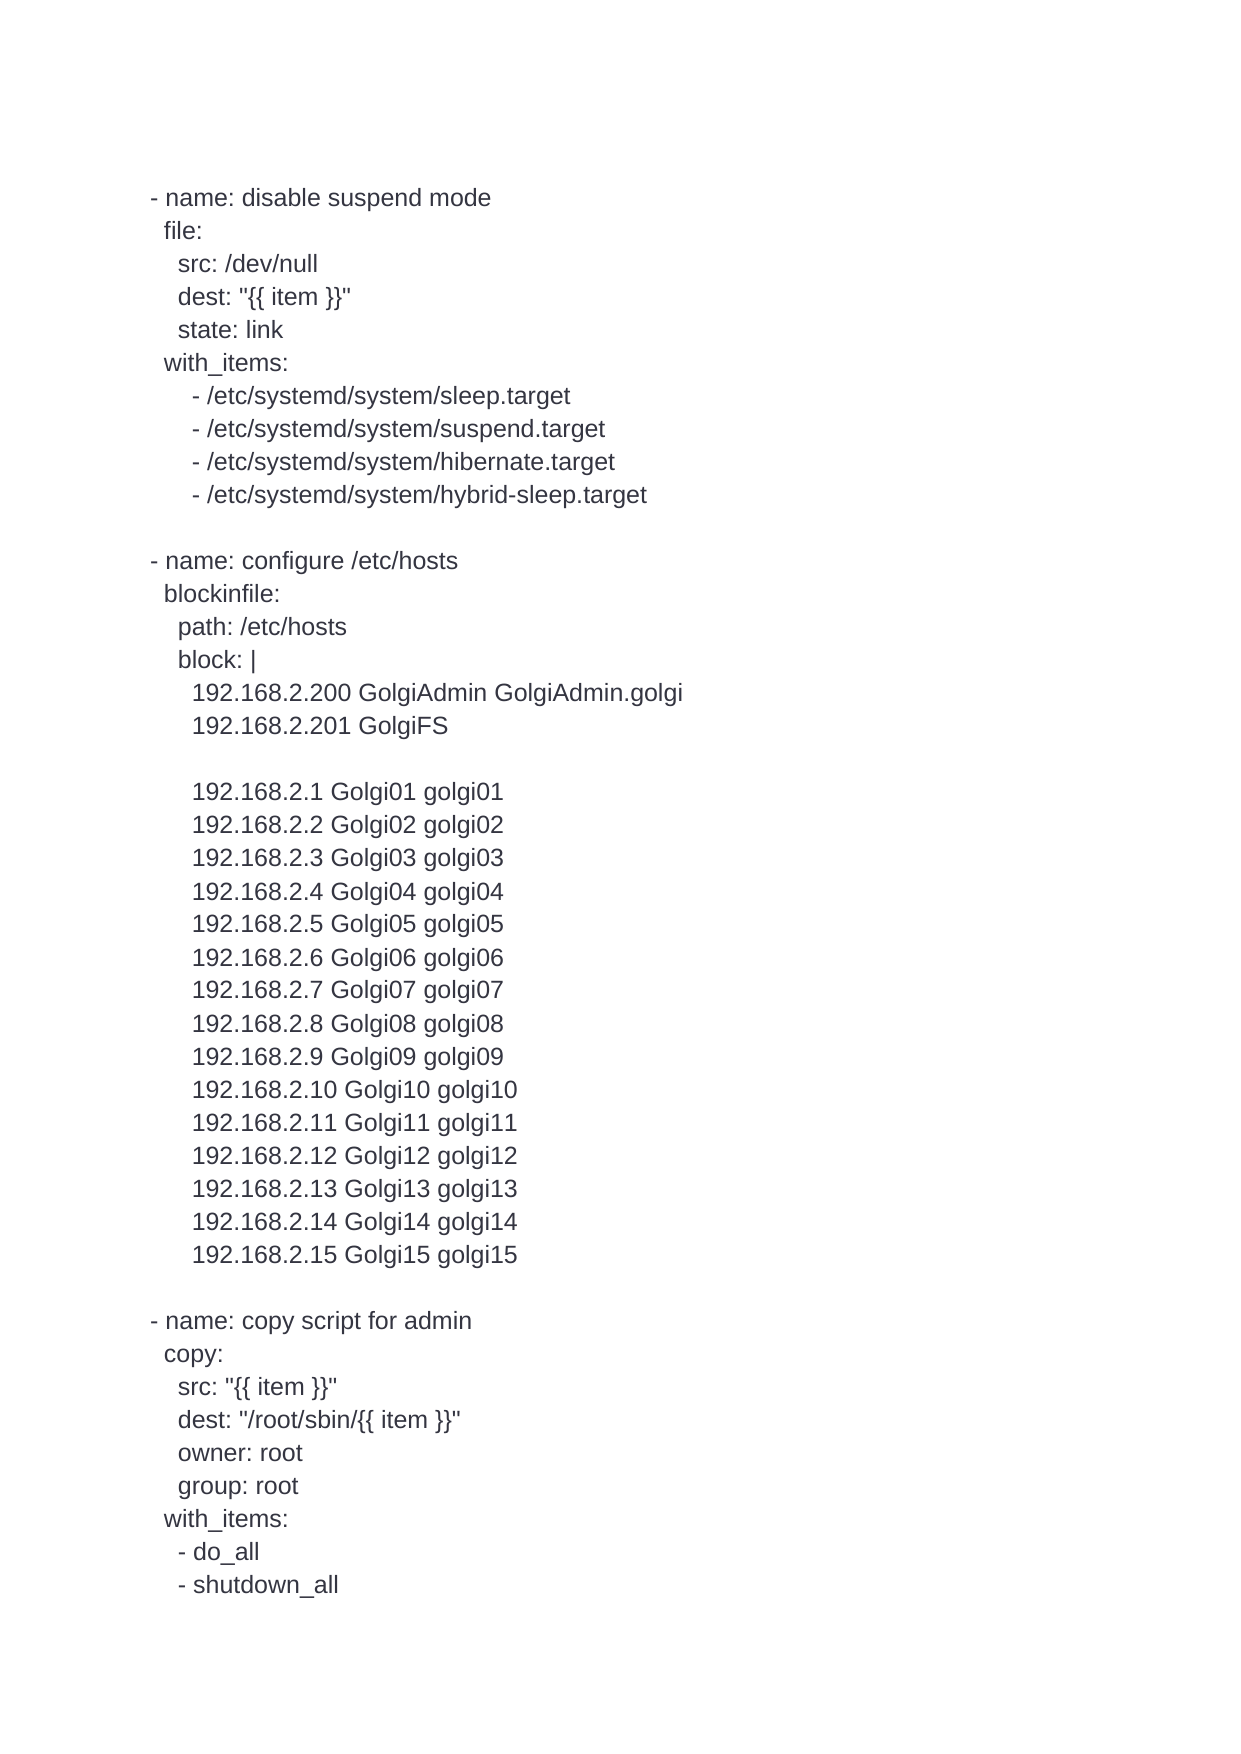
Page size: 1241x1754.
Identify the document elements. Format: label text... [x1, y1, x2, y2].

text block: | [150, 645, 1090, 674]
text path: /etc/hosts [150, 612, 1090, 641]
text 192.168.2.9 Golgi09 golgi09 [150, 1042, 1090, 1070]
text state: link [150, 315, 1090, 344]
text dest: "{{ item }}" [150, 282, 1090, 311]
text 192.168.2.201 GolgiFS [150, 711, 1090, 740]
text blockinfile: [150, 579, 1090, 608]
text 192.168.2.6 Golgi06 golgi06 [150, 942, 1090, 971]
text src: "{{ item }}" [150, 1372, 1090, 1401]
text group: root [150, 1471, 1090, 1499]
text 192.168.2.1 Golgi01 golgi01 [150, 777, 1090, 806]
text src: /dev/null [150, 249, 1090, 278]
text 192.168.2.5 Golgi05 golgi05 [150, 909, 1090, 938]
text with_items: [150, 348, 1090, 377]
text 192.168.2.11 Golgi11 golgi11 [150, 1108, 1090, 1136]
text - /etc/systemd/system/hybrid-sleep.target [150, 480, 1090, 509]
text - /etc/systemd/system/sleep.target [150, 381, 1090, 410]
text - /etc/systemd/system/hibernate.target [150, 447, 1090, 476]
text 192.168.2.4 Golgi04 golgi04 [150, 876, 1090, 905]
text - name: configure /etc/hosts [150, 546, 1090, 575]
text copy: [150, 1339, 1090, 1367]
text 192.168.2.14 Golgi14 golgi14 [150, 1207, 1090, 1235]
text 192.168.2.8 Golgi08 golgi08 [150, 1008, 1090, 1037]
text - name: copy script for admin [150, 1306, 1090, 1334]
text - name: disable suspend mode [150, 183, 1090, 212]
text - /etc/systemd/system/suspend.target [150, 414, 1090, 443]
text 192.168.2.3 Golgi03 golgi03 [150, 843, 1090, 872]
text file: [150, 216, 1090, 245]
text 192.168.2.2 Golgi02 golgi02 [150, 810, 1090, 839]
text 192.168.2.15 Golgi15 golgi15 [150, 1240, 1090, 1268]
text owner: root [150, 1438, 1090, 1467]
text 192.168.2.7 Golgi07 golgi07 [150, 976, 1090, 1004]
text - do_all [150, 1537, 1090, 1566]
text - shutdown_all [150, 1570, 1090, 1599]
text dest: "/root/sbin/{{ item }}" [150, 1405, 1090, 1433]
text 192.168.2.12 Golgi12 golgi12 [150, 1141, 1090, 1169]
text 192.168.2.13 Golgi13 golgi13 [150, 1174, 1090, 1202]
text 192.168.2.10 Golgi10 golgi10 [150, 1074, 1090, 1103]
text 192.168.2.200 GolgiAdmin GolgiAdmin.golgi [150, 678, 1090, 707]
text with_items: [150, 1504, 1090, 1533]
